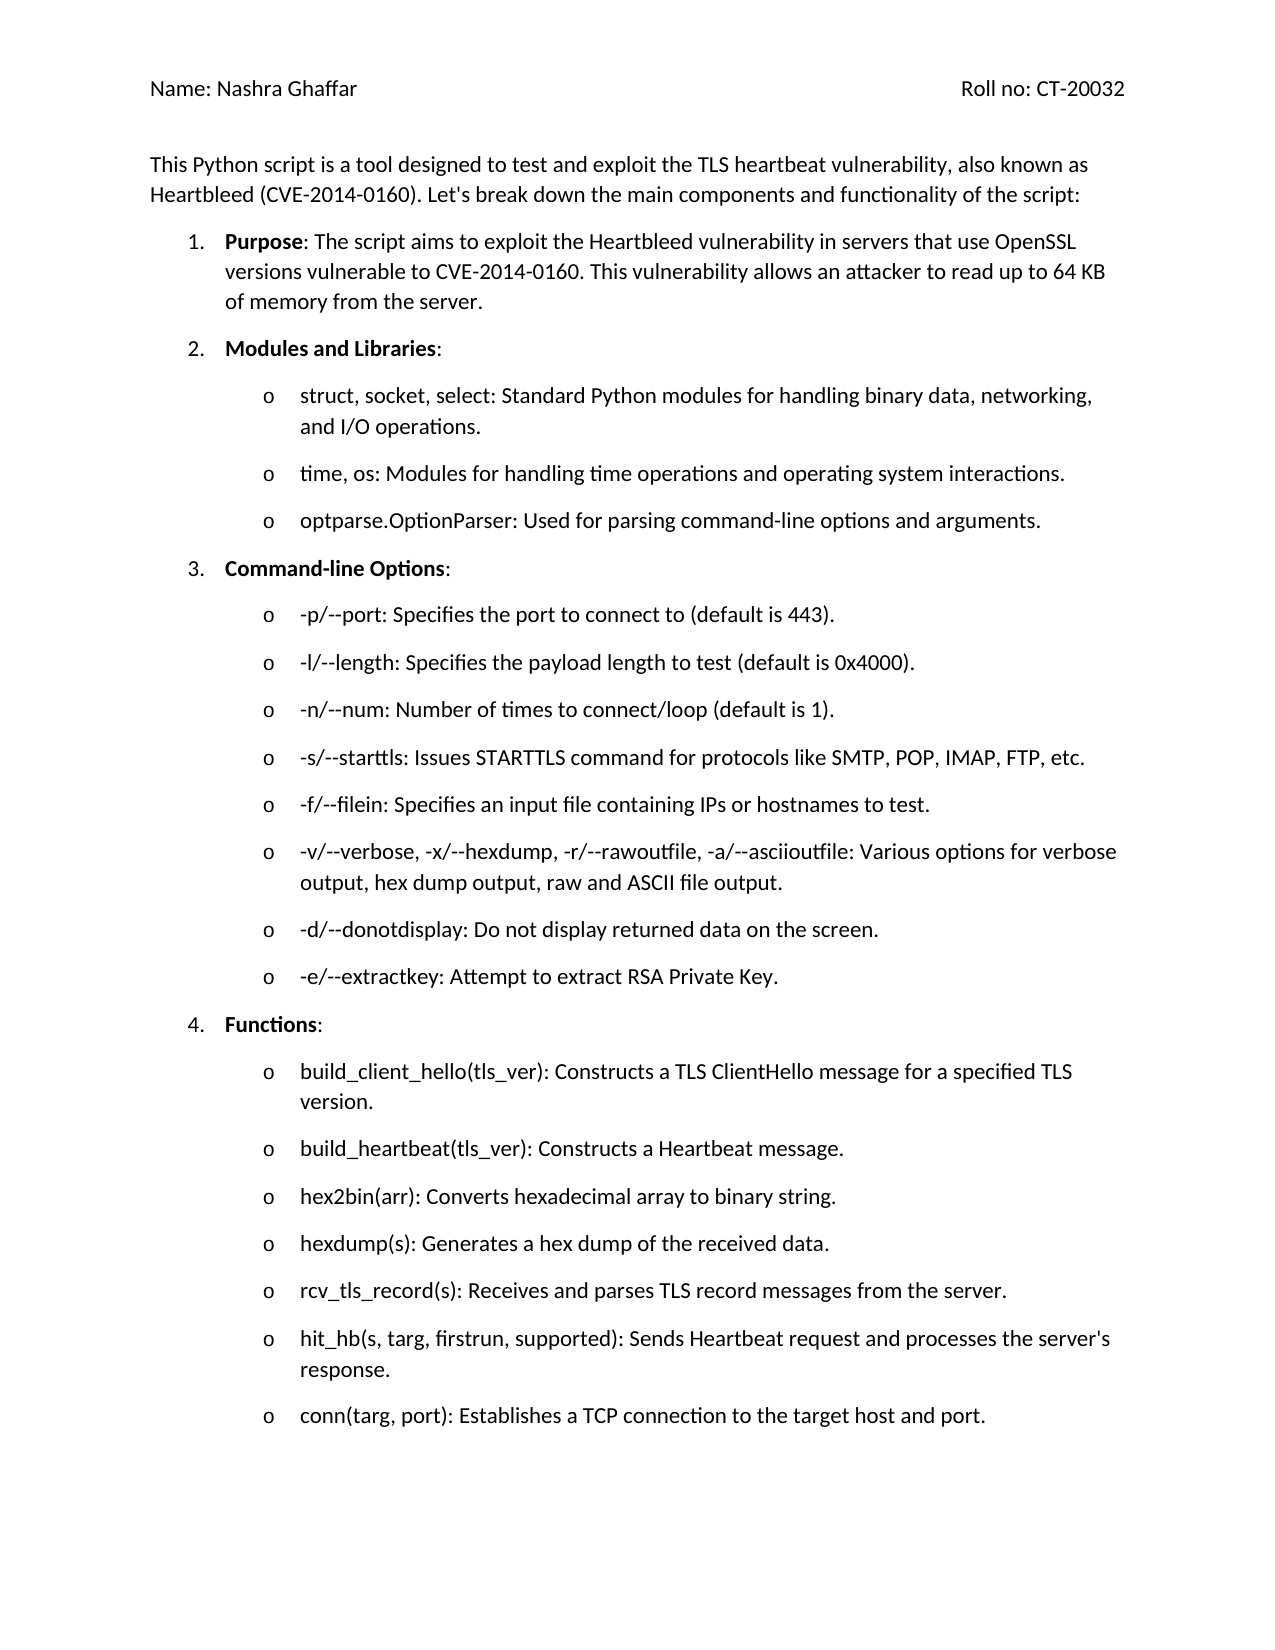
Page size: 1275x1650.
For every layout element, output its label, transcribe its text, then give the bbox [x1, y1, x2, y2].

list -d/--donotdisplay: Do not display returned data on the screen. [262, 915, 1125, 944]
list optparse.OptionParser: Used for parsing command-line options and arguments. [262, 506, 1125, 535]
list conn(targ, port): Establishes a TCP connection to the target host and port. [262, 1402, 1125, 1430]
list struct, socket, select: Standard Python modules for handling binary data, networking, and I/O operations. [262, 381, 1125, 440]
list time, os: Modules for handling time operations and operating system interactions. [262, 459, 1125, 487]
list build_heartbeat(tls_ver): Constructs a Heartbeat message. [262, 1134, 1125, 1163]
list -v/--verbose, -x/--hexdump, -r/--rawoutfile, -a/--asciioutfile: Various options for verbose output, hex dump output, raw and ASCII file output. [262, 837, 1125, 896]
list hexdump(s): Generates a hex dump of the received data. [262, 1229, 1125, 1258]
list Modules and Libraries: [187, 334, 1125, 362]
list -l/--length: Specifies the payload length to test (default is 0x4000). [262, 648, 1125, 676]
list Functions: [187, 1010, 1125, 1038]
list rcv_tls_record(s): Receives and parses TLS record messages from the server. [262, 1277, 1125, 1305]
list -n/--num: Number of times to connect/loop (default is 1). [262, 695, 1125, 724]
list build_client_hello(tls_ver): Constructs a TLS ClientHello message for a specified TLS version. [262, 1057, 1125, 1116]
text This Python script is a tool designed to test and exploit the TLS heartbeat vulnerability, also known as Heartbleed (CVE-2014-0160). Let's break down the main components and functionality of the script: [150, 150, 1125, 208]
list -p/--port: Specifies the port to connect to (default is 443). [262, 601, 1125, 629]
list -s/--starttls: Issues STARTTLS command for protocols like SMTP, POP, IMAP, FTP, etc. [262, 743, 1125, 771]
list Command-line Options: [187, 554, 1125, 582]
list hit_hb(s, targ, firstrun, supported): Sends Heartbeat request and processes the server's response. [262, 1324, 1125, 1383]
list -f/--filein: Specifies an input file containing IPs or hostnames to test. [262, 790, 1125, 819]
list -e/--extractkey: Attempt to extract RSA Private Key. [262, 962, 1125, 991]
list Purpose: The script aims to exploit the Heartbleed vulnerability in servers that use OpenSSL versions vulnerable to CVE-2014-0160. This vulnerability allows an attacker to read up to 64 KB of memory from the server. [187, 227, 1125, 316]
list hex2bin(arr): Converts hexadecimal array to binary string. [262, 1182, 1125, 1210]
